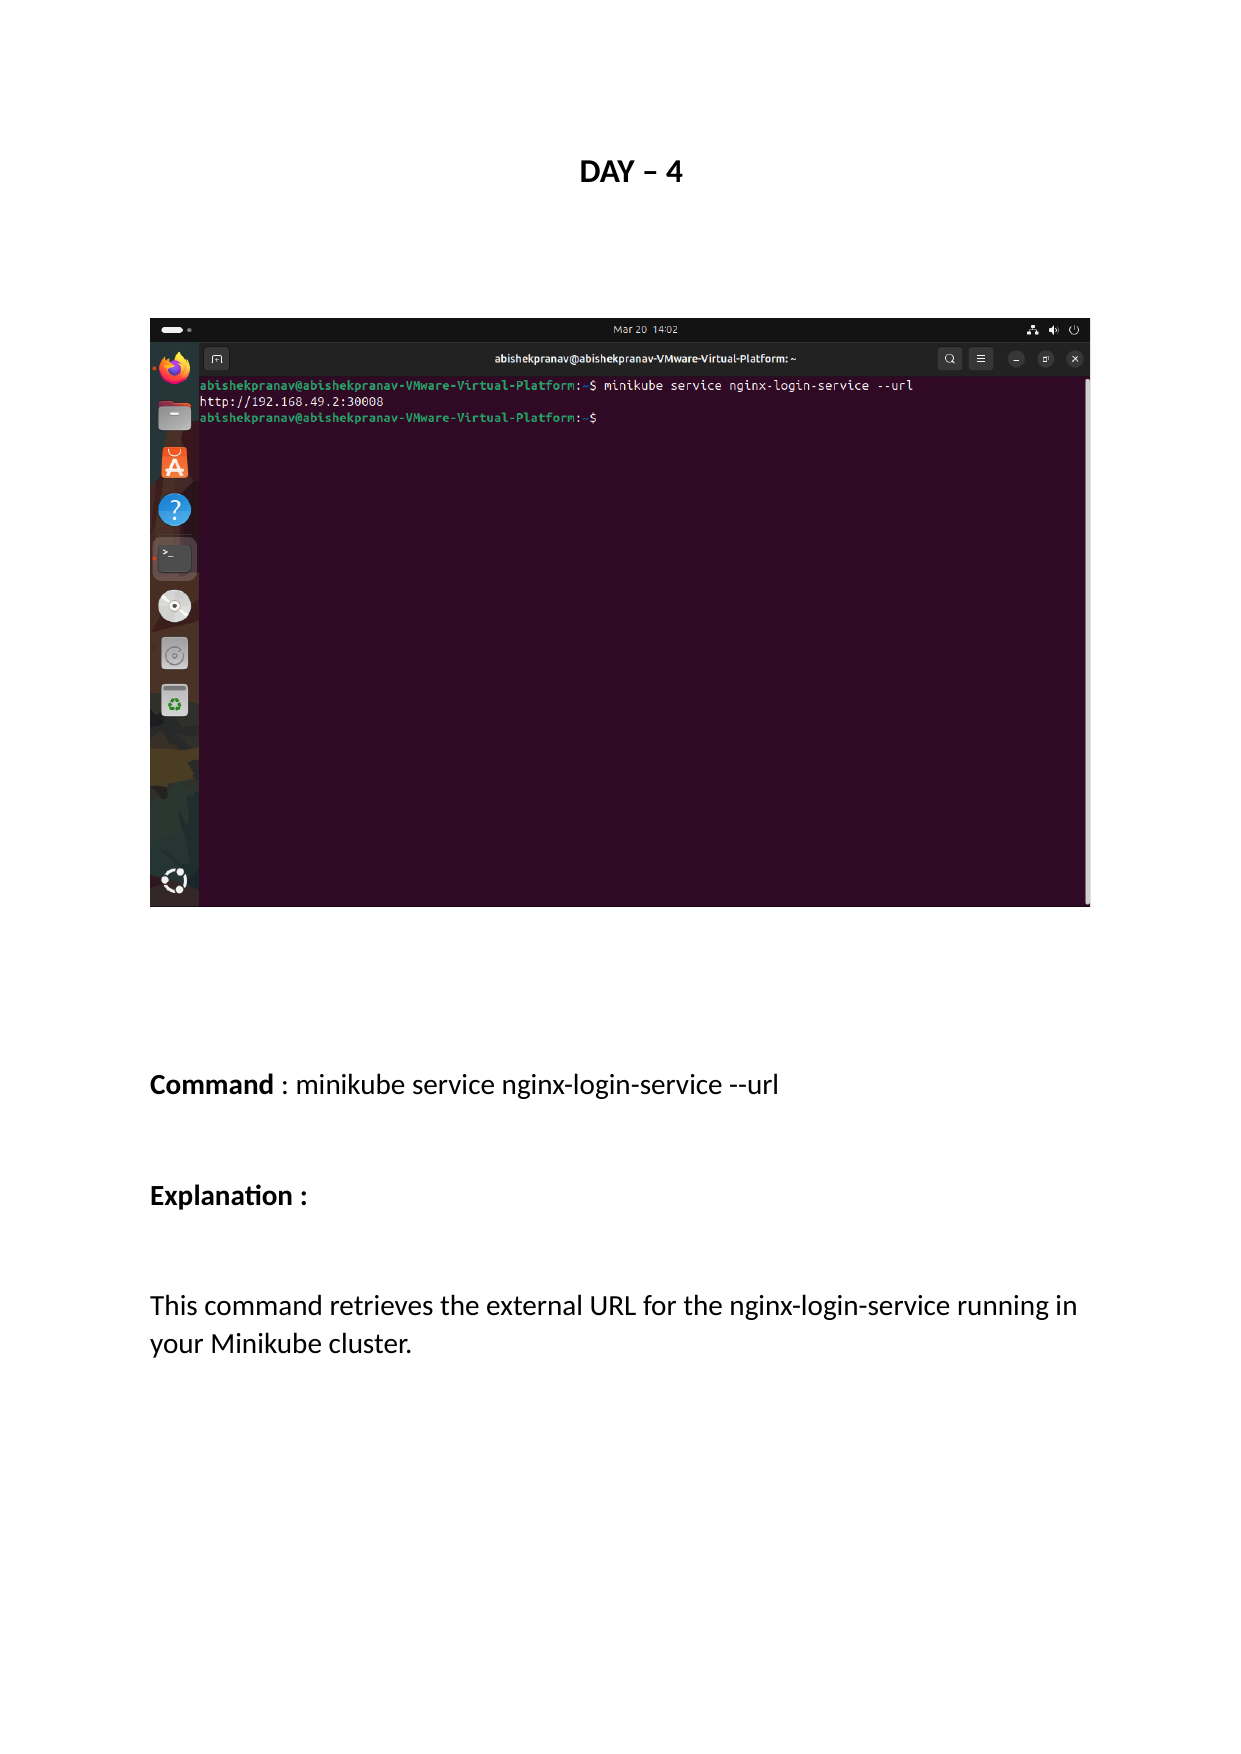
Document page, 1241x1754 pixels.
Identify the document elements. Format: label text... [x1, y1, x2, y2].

picture [150, 318, 1091, 907]
text This command retrieves the external URL for the nginx-login-service running in your Minikube cluster. [150, 1287, 1090, 1361]
text Explanation : [150, 1177, 1090, 1212]
text Command : minikube service nginx-login-service --url [150, 1066, 1090, 1102]
text DAY – 4 [150, 150, 1090, 191]
